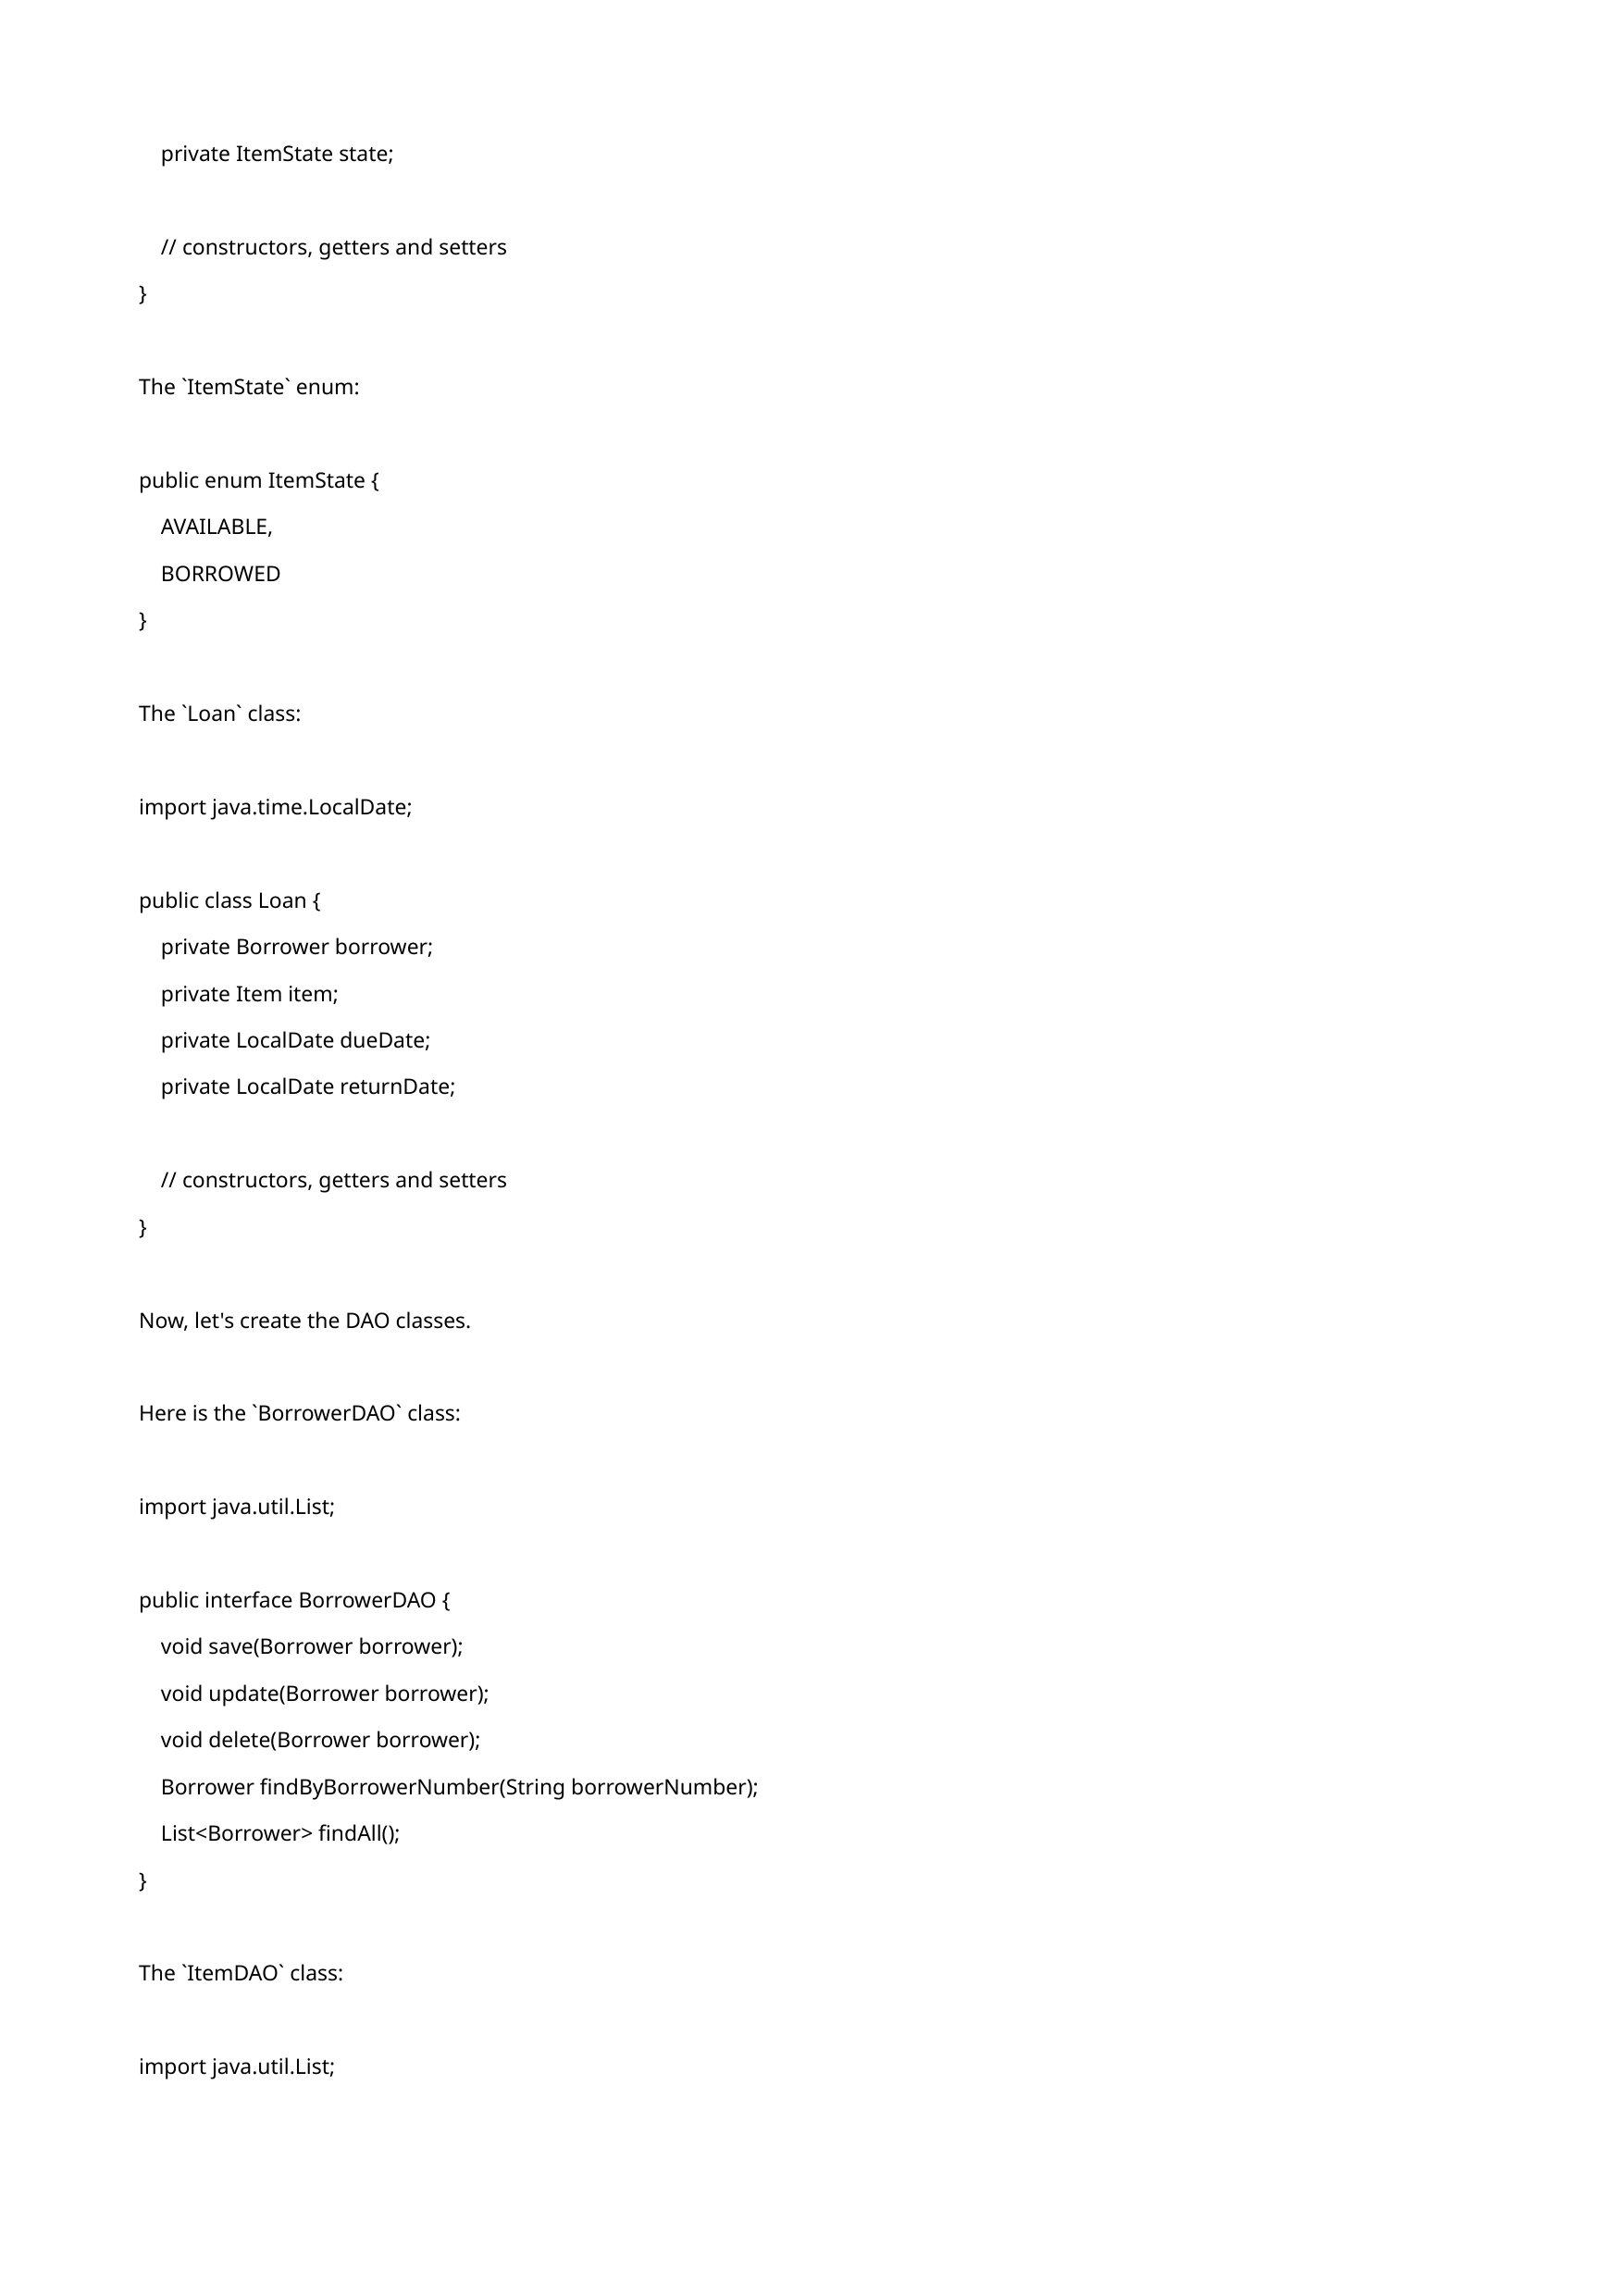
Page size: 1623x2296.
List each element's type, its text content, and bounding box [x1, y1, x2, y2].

text The `Loan` class: [139, 699, 1484, 727]
text } [139, 279, 1484, 307]
text private LocalDate dueDate; [139, 1025, 1484, 1054]
text private ItemState state; [139, 139, 1484, 168]
text void delete(Borrower borrower); [139, 1725, 1484, 1754]
text List<Borrower> findAll(); [139, 1818, 1484, 1847]
text Now, let's create the DAO classes. [139, 1305, 1484, 1334]
text import java.time.LocalDate; [139, 792, 1484, 821]
text void save(Borrower borrower); [139, 1632, 1484, 1660]
text } [139, 1211, 1484, 1241]
text The `ItemState` enum: [139, 372, 1484, 401]
text import java.util.List; [139, 2052, 1484, 2080]
text BORROWED [139, 559, 1484, 588]
text private LocalDate returnDate; [139, 1072, 1484, 1100]
text public enum ItemState { [139, 465, 1484, 494]
text } [139, 605, 1484, 634]
text void update(Borrower borrower); [139, 1679, 1484, 1707]
text Here is the `BorrowerDAO` class: [139, 1398, 1484, 1427]
text private Borrower borrower; [139, 932, 1484, 961]
text } [139, 1865, 1484, 1894]
text AVAILABLE, [139, 512, 1484, 540]
text private Item item; [139, 978, 1484, 1008]
text public interface BorrowerDAO { [139, 1585, 1484, 1614]
text The `ItemDAO` class: [139, 1958, 1484, 1987]
text import java.util.List; [139, 1492, 1484, 1520]
text Borrower findByBorrowerNumber(String borrowerNumber); [139, 1771, 1484, 1801]
text public class Loan { [139, 886, 1484, 914]
text // constructors, getters and setters [139, 1165, 1484, 1194]
text // constructors, getters and setters [139, 232, 1484, 261]
